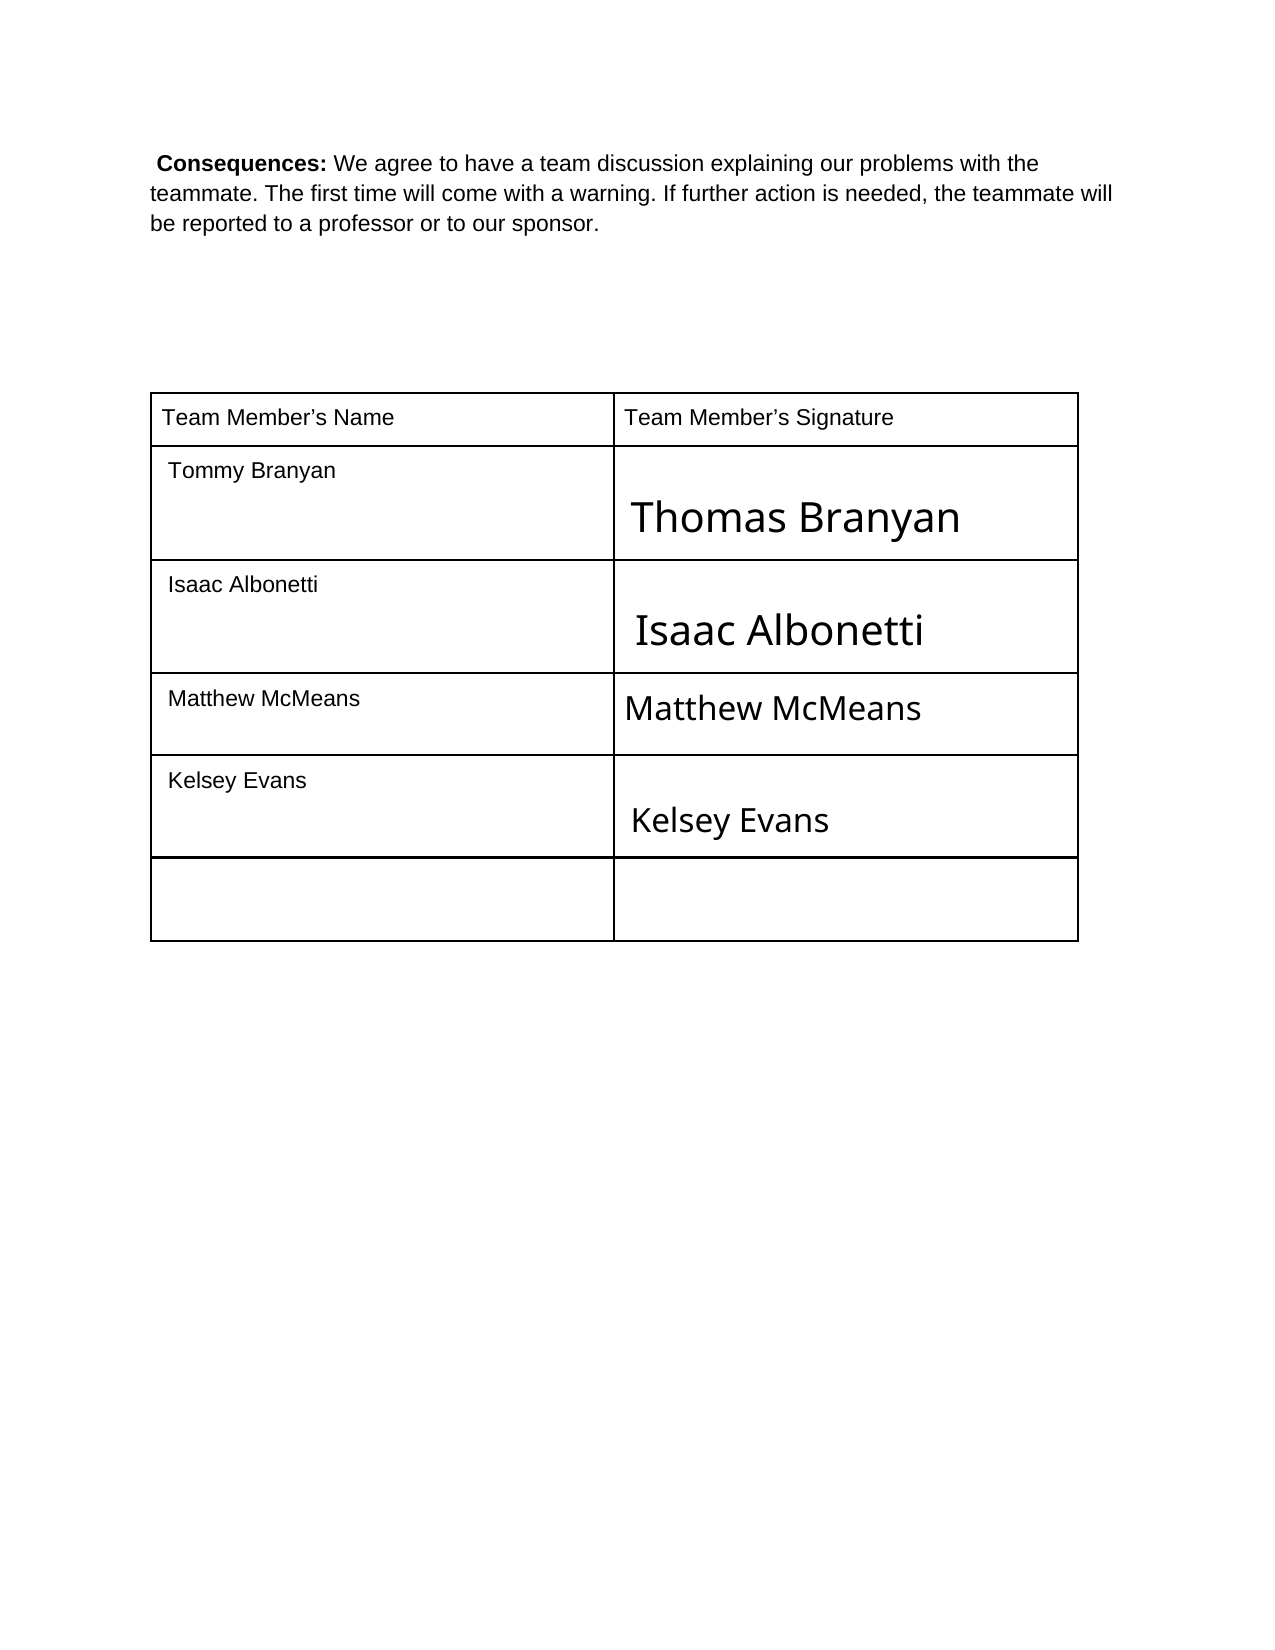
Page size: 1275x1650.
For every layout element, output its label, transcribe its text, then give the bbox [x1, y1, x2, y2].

table_header Team Member’s Signature [615, 394, 1077, 445]
table_cell Thomas Branyan [615, 447, 1077, 558]
table_cell Kelsey Evans [152, 756, 613, 856]
text Consequences: We agree to have a team discussion explaining our problems with the teammate. The first time will come with a warning. If further action is needed, the teammate will be reported to a professor or to our sponsor. [150, 150, 1125, 237]
table_cell Isaac Albonetti [615, 561, 1077, 672]
table_header Team Member’s Name [152, 394, 613, 445]
table_cell Kelsey Evans [615, 756, 1077, 856]
table_cell Matthew McMeans [152, 674, 613, 754]
table_cell [615, 859, 1077, 940]
table_cell Isaac Albonetti [152, 561, 613, 672]
table_cell Tommy Branyan [152, 447, 613, 558]
table_cell [152, 859, 613, 940]
table_cell Matthew McMeans [615, 674, 1077, 754]
